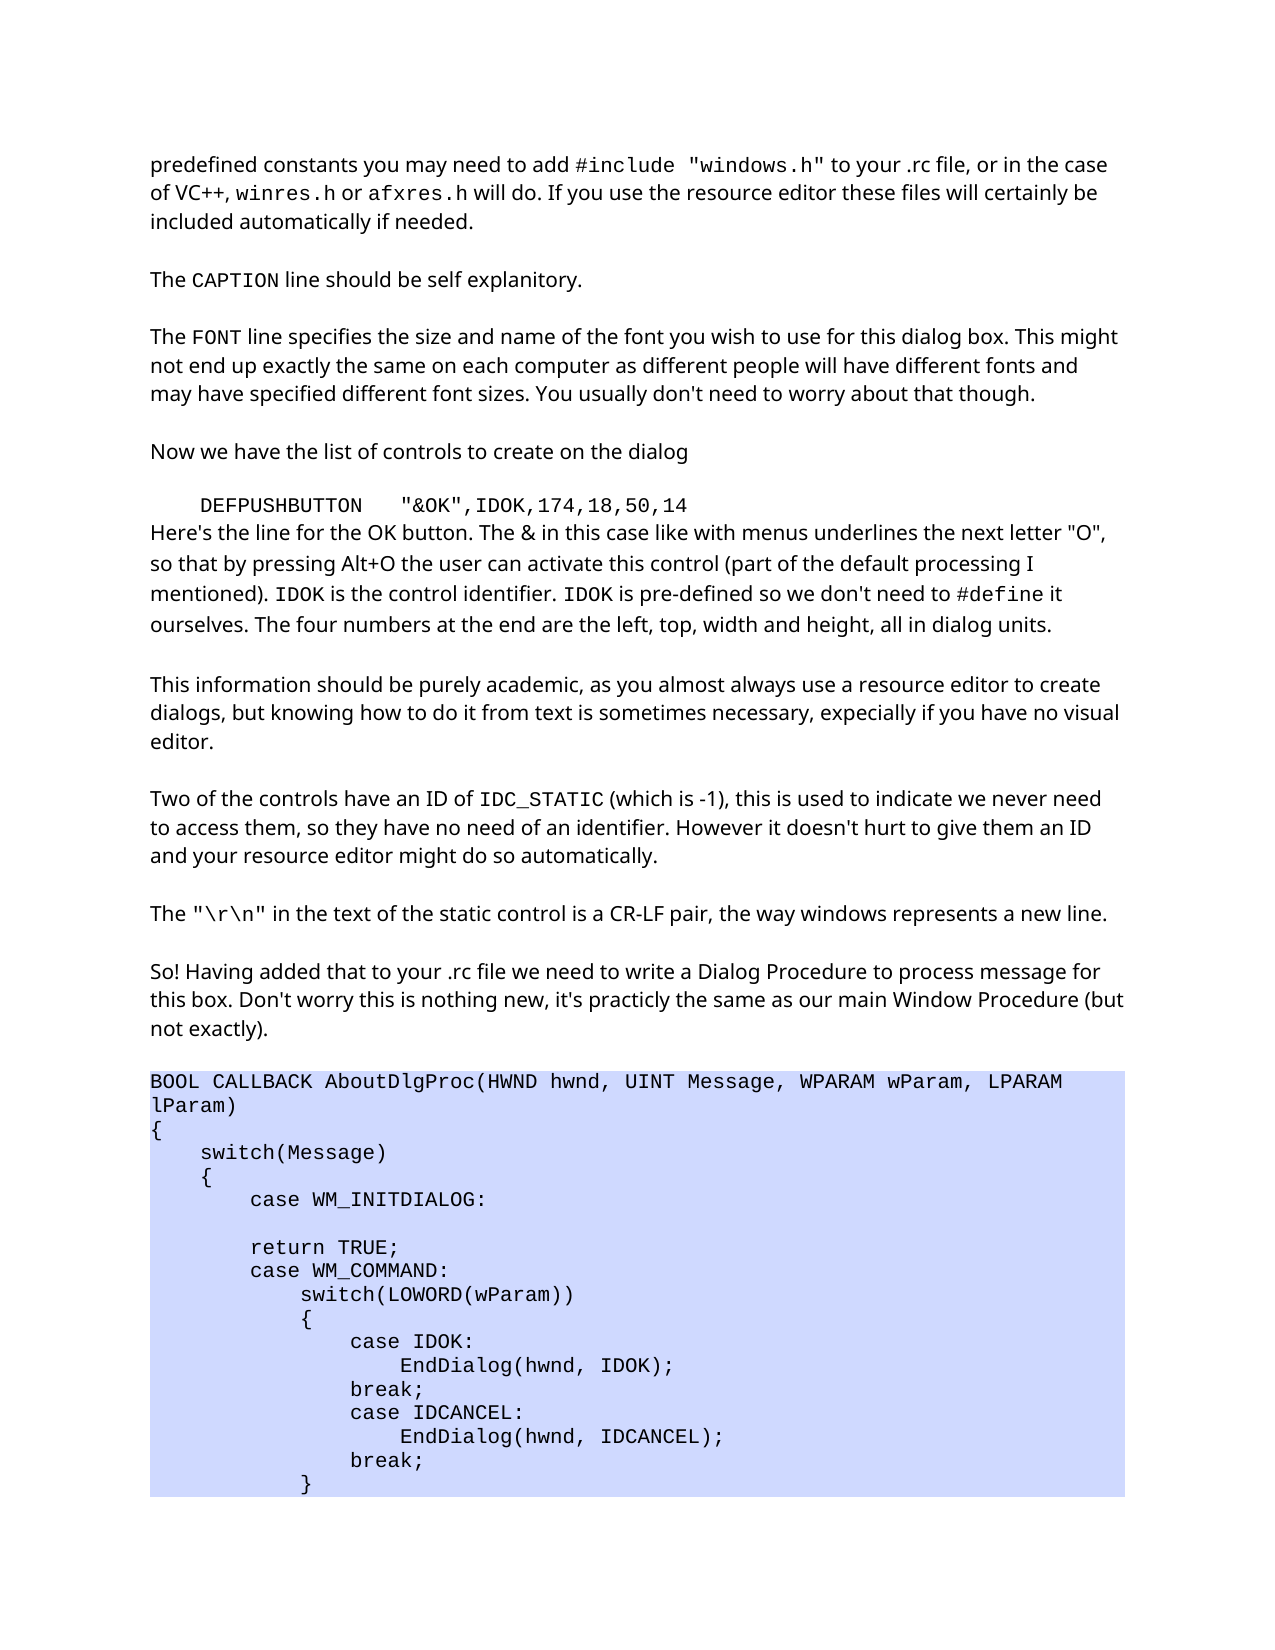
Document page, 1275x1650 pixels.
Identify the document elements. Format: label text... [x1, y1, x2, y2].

text case IDCANCEL: [150, 1402, 1125, 1426]
text break; [150, 1449, 1125, 1473]
text BOOL CALLBACK AboutDlgProc(HWND hwnd, UINT Message, WPARAM wParam, LPARAM lParam) [150, 1071, 1125, 1118]
text EndDialog(hwnd, IDOK); [150, 1355, 1125, 1379]
text So! Having added that to your .rc file we need to write a Dialog Procedure to process message for this box. Don't worry this is nothing new, it's practicly the same as our main Window Procedure (but not exactly). [150, 957, 1125, 1042]
text The CAPTION line should be self explanitory. [150, 265, 1125, 293]
text This information should be purely academic, as you almost always use a resource editor to create dialogs, but knowing how to do it from text is sometimes necessary, expecially if you have no visual editor. [150, 670, 1125, 755]
text Two of the controls have an ID of IDC_STATIC (which is -1), this is used to indicate we never need to access them, so they have no need of an identifier. However it doesn't hurt to give them an ID and your resource editor might do so automatically. [150, 784, 1125, 870]
text The FONT line specifies the size and name of the font you wish to use for this dialog box. This might not end up exactly the same on each computer as different people will have different fonts and may have specified different font sizes. You usually don't need to worry about that though. [150, 322, 1125, 408]
text Now we have the list of controls to create on the dialog [150, 437, 1125, 465]
text case IDOK: [150, 1331, 1125, 1355]
text switch(Message) [150, 1142, 1125, 1166]
text { [150, 1308, 1125, 1331]
text { [150, 1118, 1125, 1142]
text The "\r\n" in the text of the static control is a CR-LF pair, the way windows represents a new line. [150, 899, 1125, 928]
text DEFPUSHBUTTON "&OK",IDOK,174,18,50,14 [150, 494, 1125, 518]
text { [150, 1166, 1125, 1189]
text case WM_COMMAND: [150, 1260, 1125, 1284]
text break; [150, 1379, 1125, 1402]
text } [150, 1473, 1125, 1497]
text case WM_INITDIALOG: [150, 1189, 1125, 1213]
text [150, 150, 1125, 236]
text EndDialog(hwnd, IDCANCEL); [150, 1426, 1125, 1449]
text return TRUE; [150, 1237, 1125, 1260]
text switch(LOWORD(wParam)) [150, 1284, 1125, 1308]
text Here's the line for the OK button. The & in this case like with menus underlines the next letter "O", so that by pressing Alt+O the user can activate this control (part of the default processing I mentioned). IDOK is the control identifier. IDOK is pre-defined so we don't need to #define it ourselves. The four numbers at the end are the left, top, width and height, all in dialog units. [150, 518, 1125, 639]
